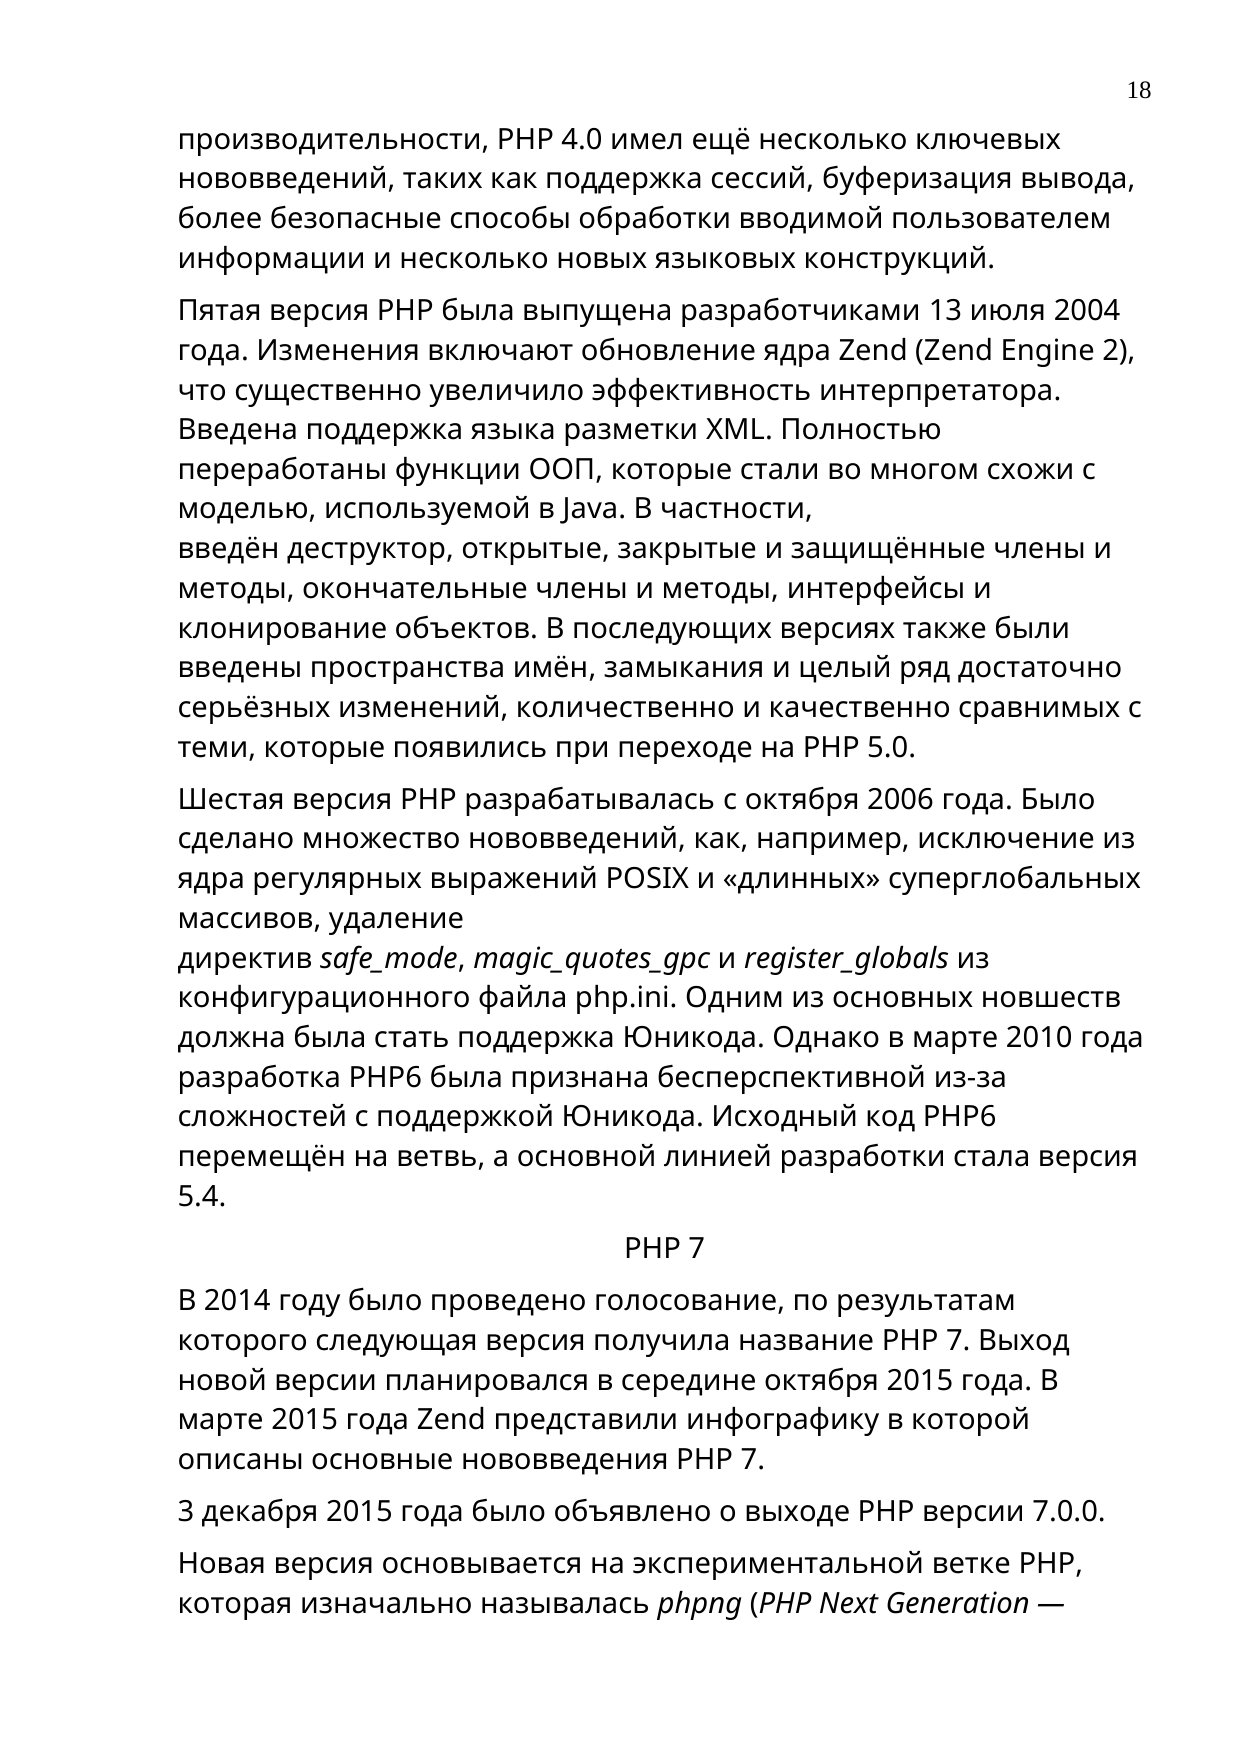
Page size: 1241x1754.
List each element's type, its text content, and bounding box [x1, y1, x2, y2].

text Шестая версия PHP разрабатывалась с октября 2006 года. Было сделано множество нововведений, как, например, исключение из ядра регулярных выражений POSIX и «длинных» суперглобальных массивов, удаление директив safe_mode, magic_quotes_gpc и register_globals из конфигурационного файла php.ini. Одним из основных новшеств должна была стать поддержка Юникода. Однако в марте 2010 года разработка PHP6 была признана бесперспективной из-за сложностей с поддержкой Юникода. Исходный код PHP6 перемещён на ветвь, а основной линией разработки стала версия 5.4. [177, 778, 1152, 1215]
text 3 декабря 2015 года было объявлено о выходе PHP версии 7.0.0. [177, 1490, 1152, 1530]
text Пятая версия PHP была выпущена разработчиками 13 июля 2004 года. Изменения включают обновление ядра Zend (Zend Engine 2), что существенно увеличило эффективность интерпретатора. Введена поддержка языка разметки XML. Полностью переработаны функции ООП, которые стали во многом схожи с моделью, используемой в Java. В частности, введён деструктор, открытые, закрытые и защищённые члены и методы, окончательные члены и методы, интерфейсы и клонирование объектов. В последующих версиях также были введены пространства имён, замыкания и целый ряд достаточно серьёзных изменений, количественно и качественно сравнимых с теми, которые появились при переходе на PHP 5.0. [177, 289, 1152, 766]
text В 2014 году было проведено голосование, по результатам которого следующая версия получила название PHP 7. Выход новой версии планировался в середине октября 2015 года. В марте 2015 года Zend представили инфографику в которой описаны основные нововведения PHP 7. [177, 1279, 1152, 1478]
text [177, 1542, 1152, 1622]
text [177, 118, 1152, 277]
subtitle PHP 7 [177, 1227, 1152, 1267]
